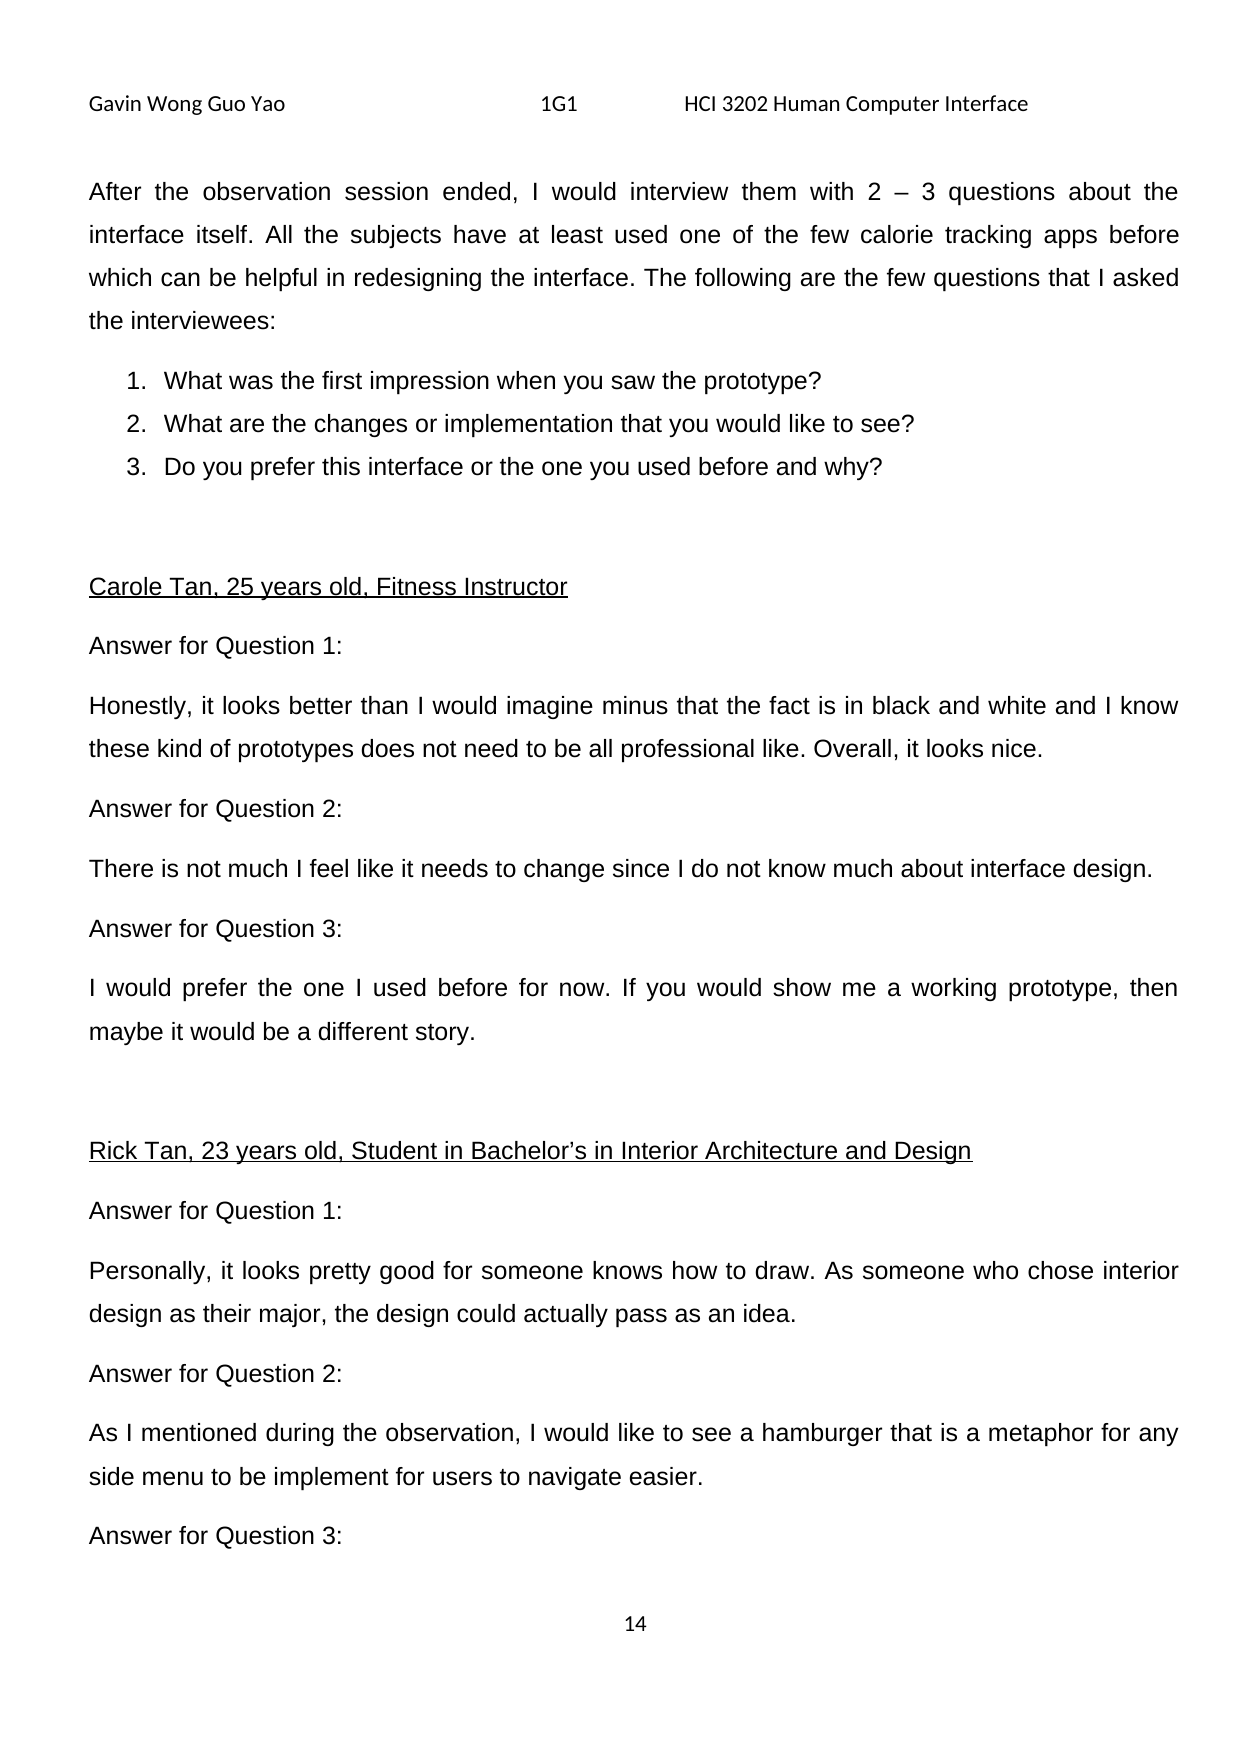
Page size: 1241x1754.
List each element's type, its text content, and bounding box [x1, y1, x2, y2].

text Answer for Question 2: [89, 794, 1181, 823]
list Do you prefer this interface or the one you used before and why? [126, 452, 1181, 481]
text I would prefer the one I used before for now. If you would show me a working prototype, then maybe it would be a different story. [89, 973, 1181, 1045]
text Answer for Question 3: [89, 913, 1181, 942]
text Answer for Question 2: [89, 1358, 1181, 1387]
text After the observation session ended, I would interview them with 2 – 3 questions about the interface itself. All the subjects have at least used one of the few calorie tracking apps before which can be helpful in redesigning the interface. The following are the few questions that I asked the interviewees: [89, 176, 1181, 334]
text Answer for Question 1: [89, 1196, 1181, 1224]
text Honestly, it looks better than I would imagine minus that the fact is in black and white and I know these kind of prototypes does not need to be all professional like. Overall, it looks nice. [89, 691, 1181, 763]
text As I mentioned during the observation, I would like to see a hamburger that is a metaphor for any side menu to be implement for users to navigate easier. [89, 1418, 1181, 1490]
text Answer for Question 3: [89, 1521, 1181, 1550]
text There is not much I feel like it needs to change since I do not know much about interface design. [89, 854, 1181, 882]
text Carole Tan, 25 years old, Fitness Instructor [89, 571, 1181, 600]
text Rick Tan, 23 years old, Student in Bachelor’s in Interior Architecture and Design [89, 1136, 1181, 1165]
text Answer for Question 1: [89, 631, 1181, 660]
text Personally, it looks pretty good for someone knows how to draw. As someone who chose interior design as their major, the design could actually pass as an idea. [89, 1256, 1181, 1327]
list What are the changes or implementation that you would like to see? [126, 409, 1181, 437]
list What was the first impression when you saw the prototype? [126, 366, 1181, 394]
